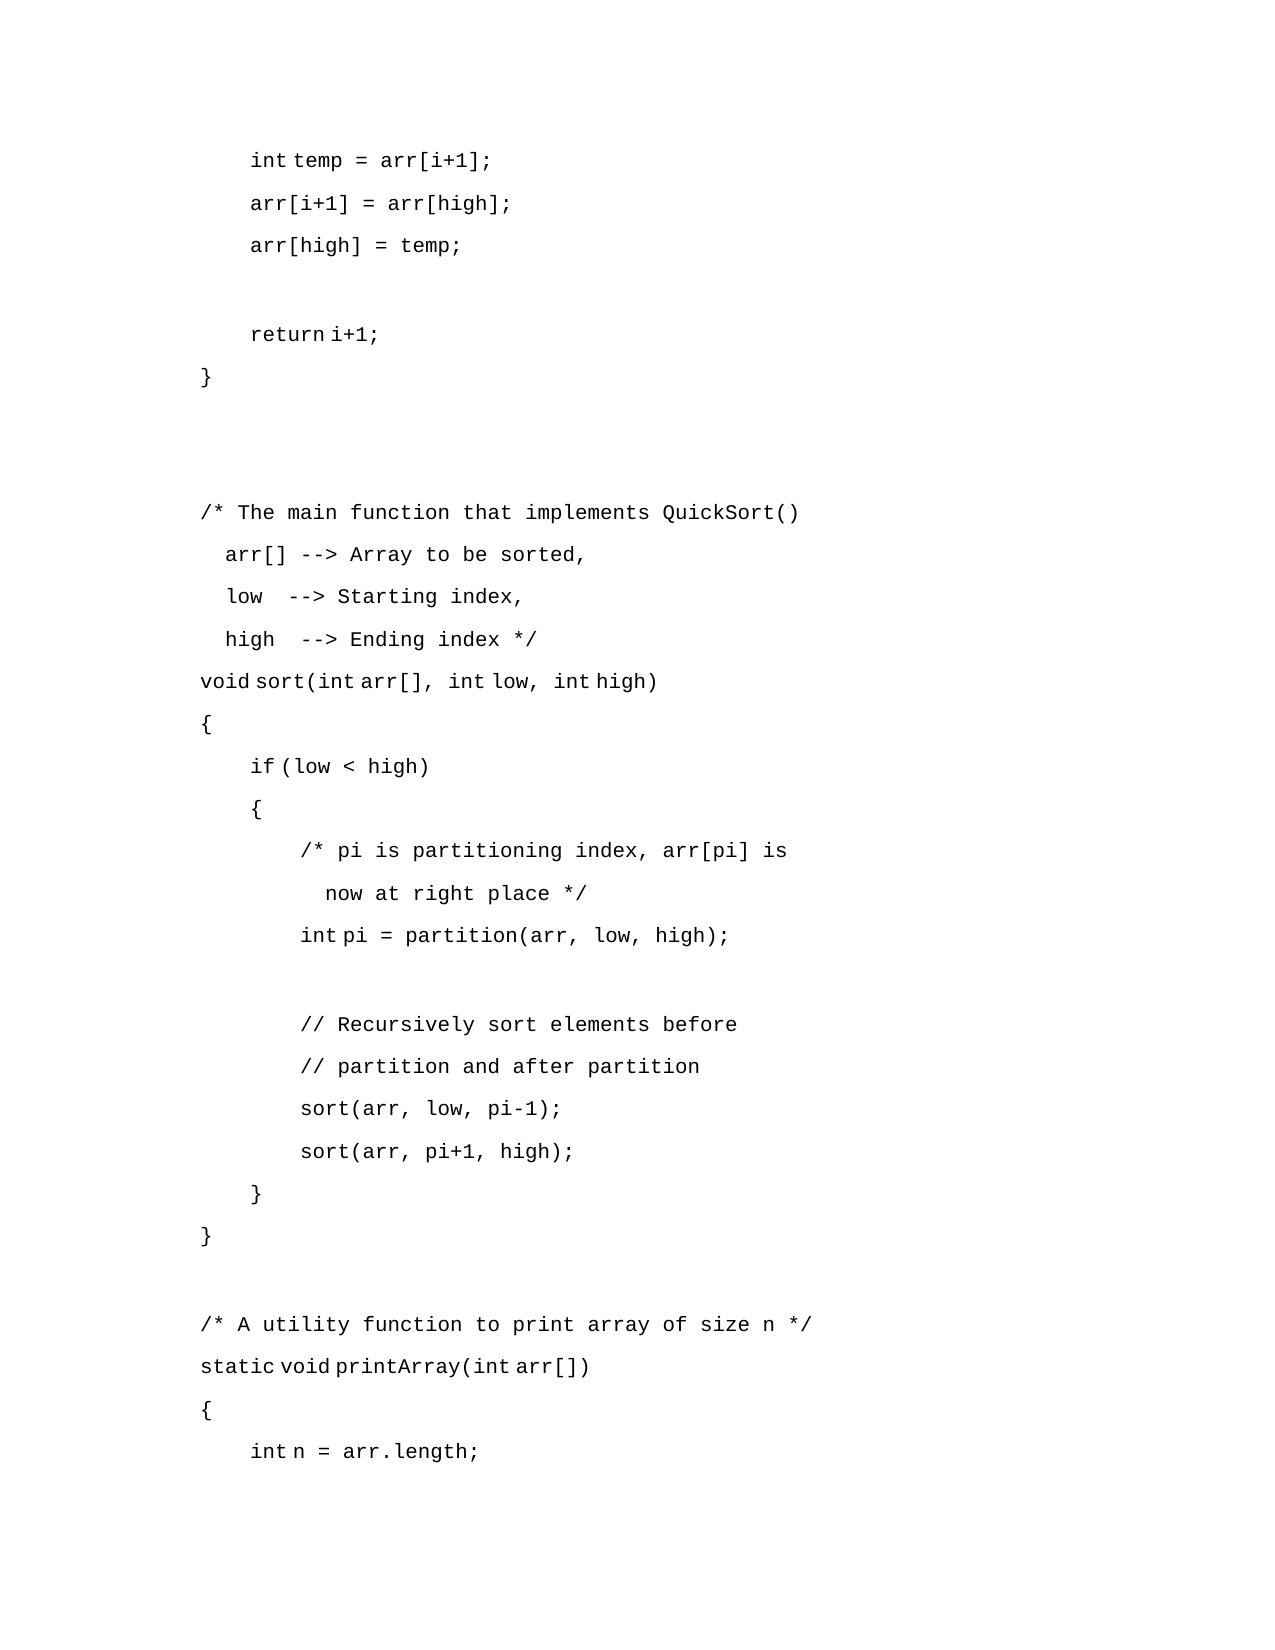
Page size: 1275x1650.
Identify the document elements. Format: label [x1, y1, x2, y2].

table_header [150, 150, 1275, 1483]
